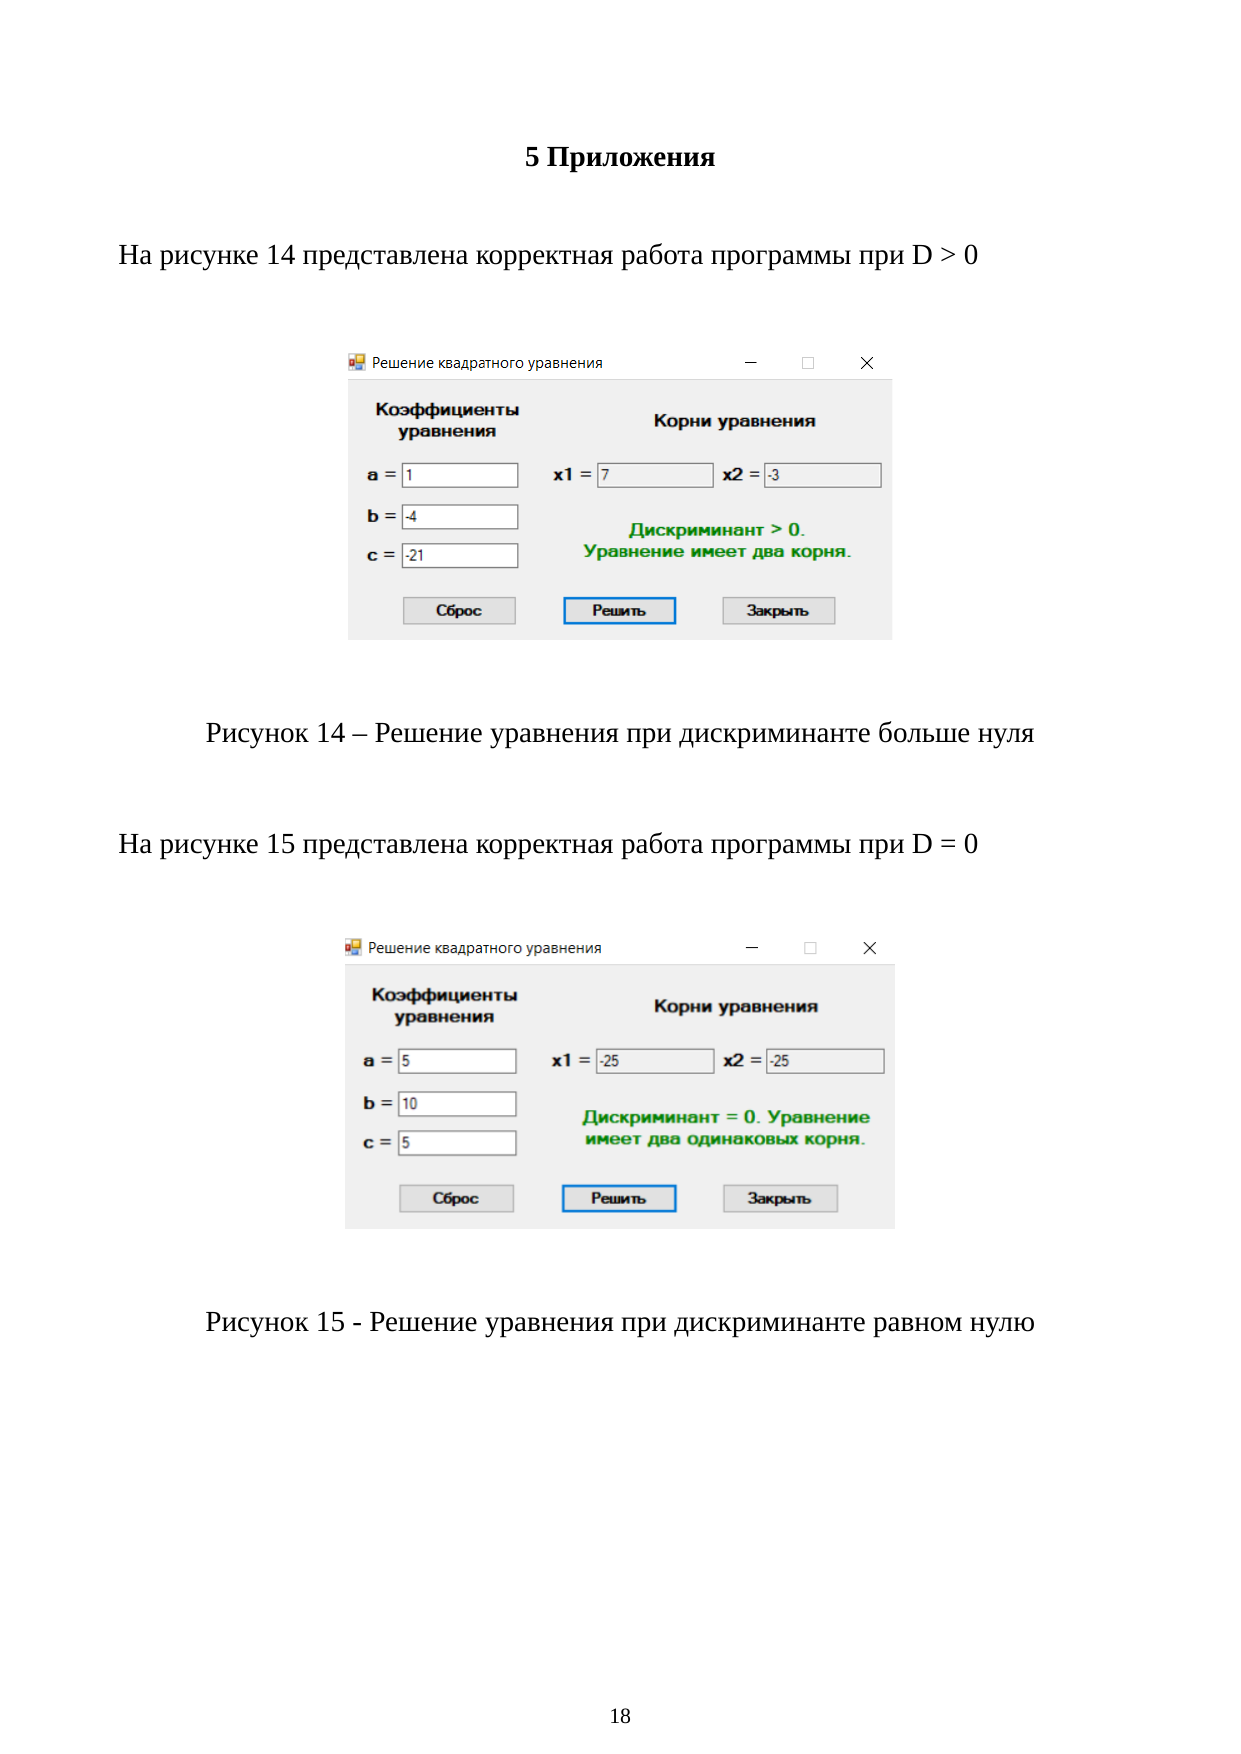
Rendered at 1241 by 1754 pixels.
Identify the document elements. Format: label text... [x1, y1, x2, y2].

text Рисунок 14 – Решение уравнения при дискриминанте больше нуля [118, 715, 1122, 749]
picture [345, 936, 895, 1229]
text На рисунке 15 представлена корректная работа программы при D = 0 [118, 826, 1122, 859]
picture [348, 347, 893, 640]
text Рисунок 15 - Решение уравнения при дискриминанте равном нулю [118, 1304, 1122, 1338]
text На рисунке 14 представлена корректная работа программы при D > 0 [118, 237, 1122, 270]
subtitle 5 Приложения [118, 139, 1122, 172]
